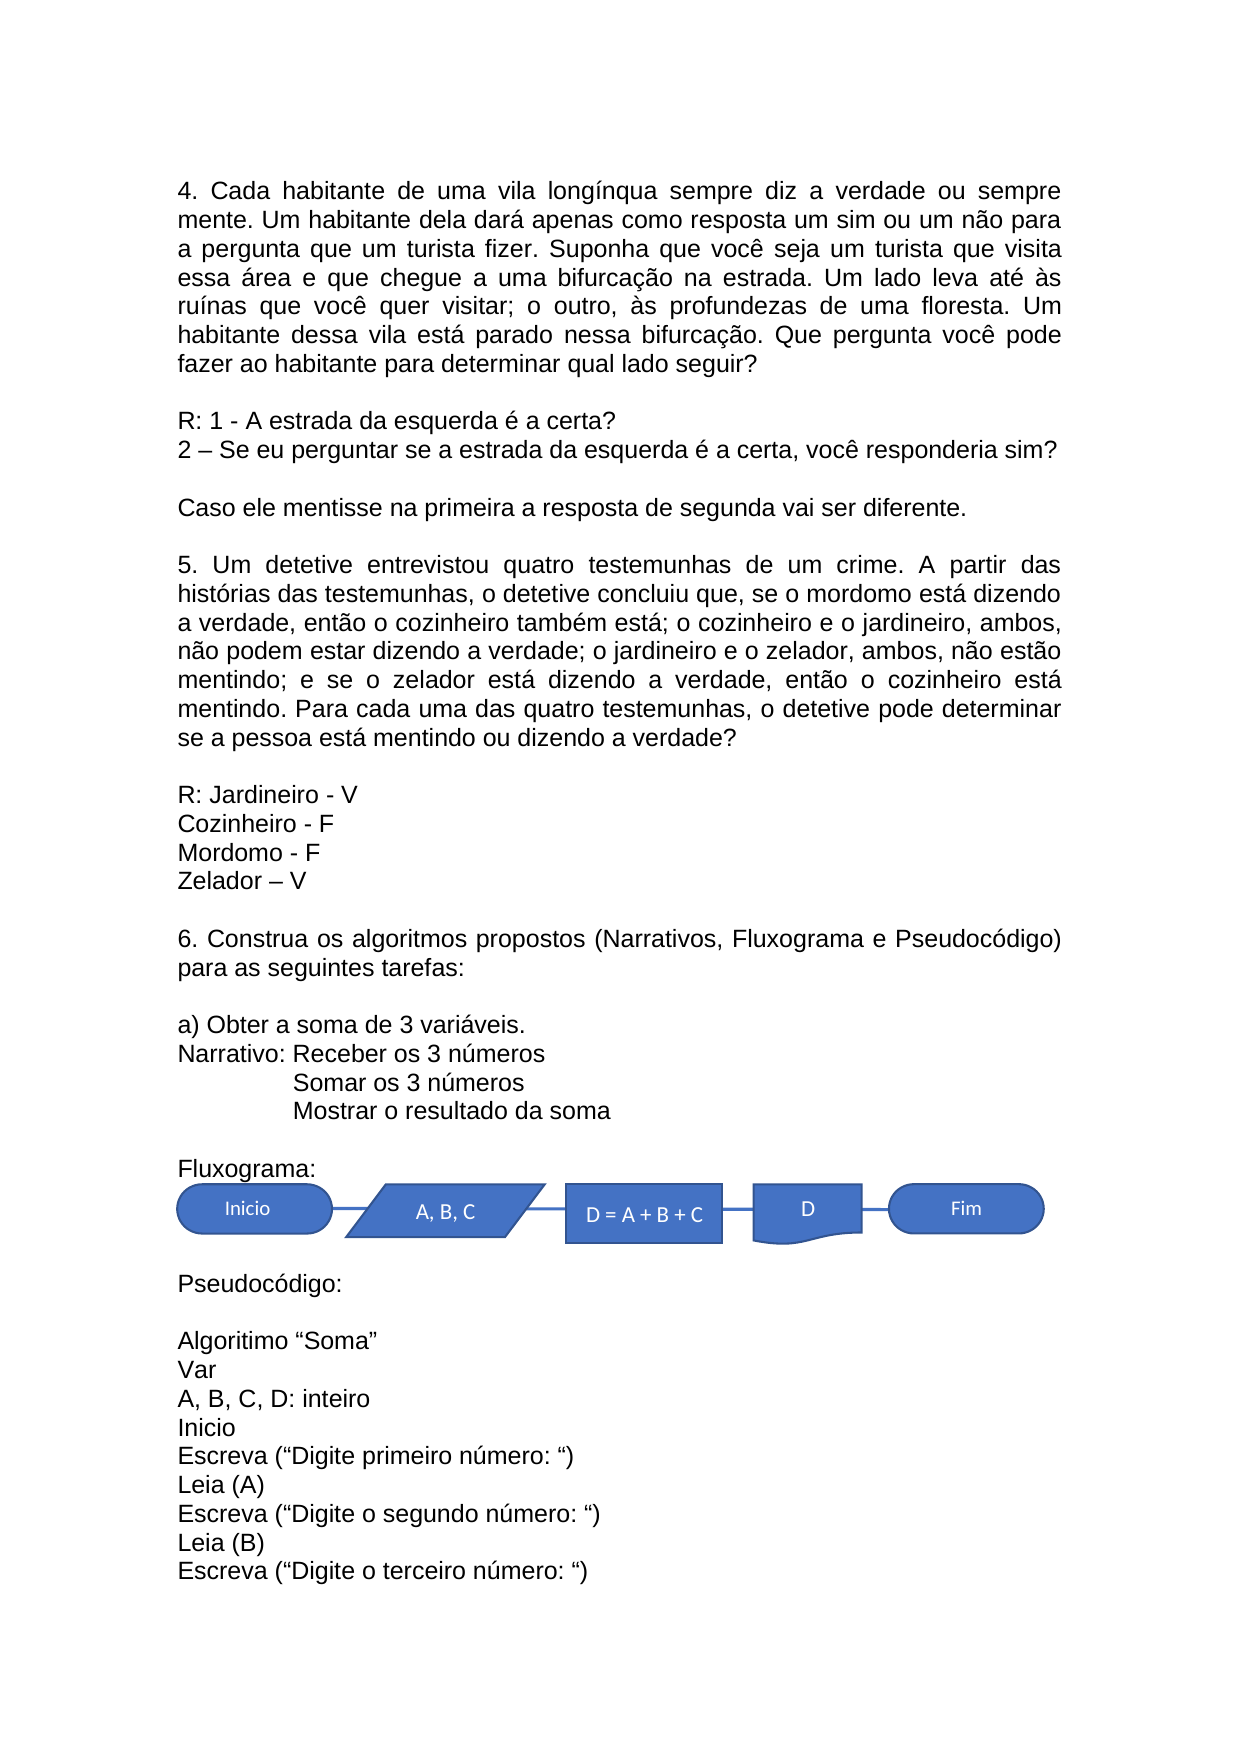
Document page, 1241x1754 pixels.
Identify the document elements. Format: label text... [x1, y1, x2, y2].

text 2 – Se eu perguntar se a estrada da esquerda é a certa, você responderia sim? [177, 435, 1063, 464]
text Narrativo: Receber os 3 números [177, 1039, 1063, 1068]
text Inicio [177, 1413, 1063, 1441]
text A, B, C, D: inteiro [177, 1384, 1063, 1413]
text Fluxograma: [177, 1154, 1063, 1183]
text Cozinheiro - F [177, 809, 1063, 838]
text a) Obter a soma de 3 variáveis. [177, 1010, 1063, 1039]
text Escreva (“Digite o terceiro número: “) [177, 1556, 1063, 1585]
text 5. Um detetive entrevistou quatro testemunhas de um crime. A partir das histórias das testemunhas, o detetive concluiu que, se o mordomo está dizendo a verdade, então o cozinheiro também está; o cozinheiro e o jardineiro, ambos, não podem estar dizendo a verdade; o jardineiro e o zelador, ambos, não estão mentindo; e se o zelador está dizendo a verdade, então o cozinheiro está mentindo. Para cada uma das quatro testemunhas, o detetive pode determinar se a pessoa está mentindo ou dizendo a verdade? [177, 550, 1063, 751]
text Var [177, 1355, 1063, 1384]
text Somar os 3 números [177, 1068, 1063, 1096]
text Leia (B) [177, 1528, 1063, 1556]
text Mostrar o resultado da soma [177, 1096, 1063, 1125]
text R: 1 - A estrada da esquerda é a certa? [177, 406, 1063, 435]
text Escreva (“Digite primeiro número: “) [177, 1441, 1063, 1470]
text Pseudocódigo: [177, 1269, 1063, 1298]
text Zelador – V [177, 866, 1063, 895]
text Escreva (“Digite o segundo número: “) [177, 1499, 1063, 1528]
text R: Jardineiro - V [177, 780, 1063, 809]
text 6. Construa os algoritmos propostos (Narrativos, Fluxograma e Pseudocódigo) para as seguintes tarefas: [177, 924, 1063, 981]
text Mordomo - F [177, 838, 1063, 866]
text Leia (A) [177, 1470, 1063, 1499]
text Algoritimo “Soma” [177, 1326, 1063, 1355]
text Caso ele mentisse na primeira a resposta de segunda vai ser diferente. [177, 493, 1063, 521]
text 4. Cada habitante de uma vila longínqua sempre diz a verdade ou sempre mente. Um habitante dela dará apenas como resposta um sim ou um não para a pergunta que um turista fizer. Suponha que você seja um turista que visita essa área e que chegue a uma bifurcação na estrada. Um lado leva até às ruínas que você quer visitar; o outro, às profundezas de uma floresta. Um habitante dessa vila está parado nessa bifurcação. Que pergunta você pode fazer ao habitante para determinar qual lado seguir? [177, 176, 1063, 378]
